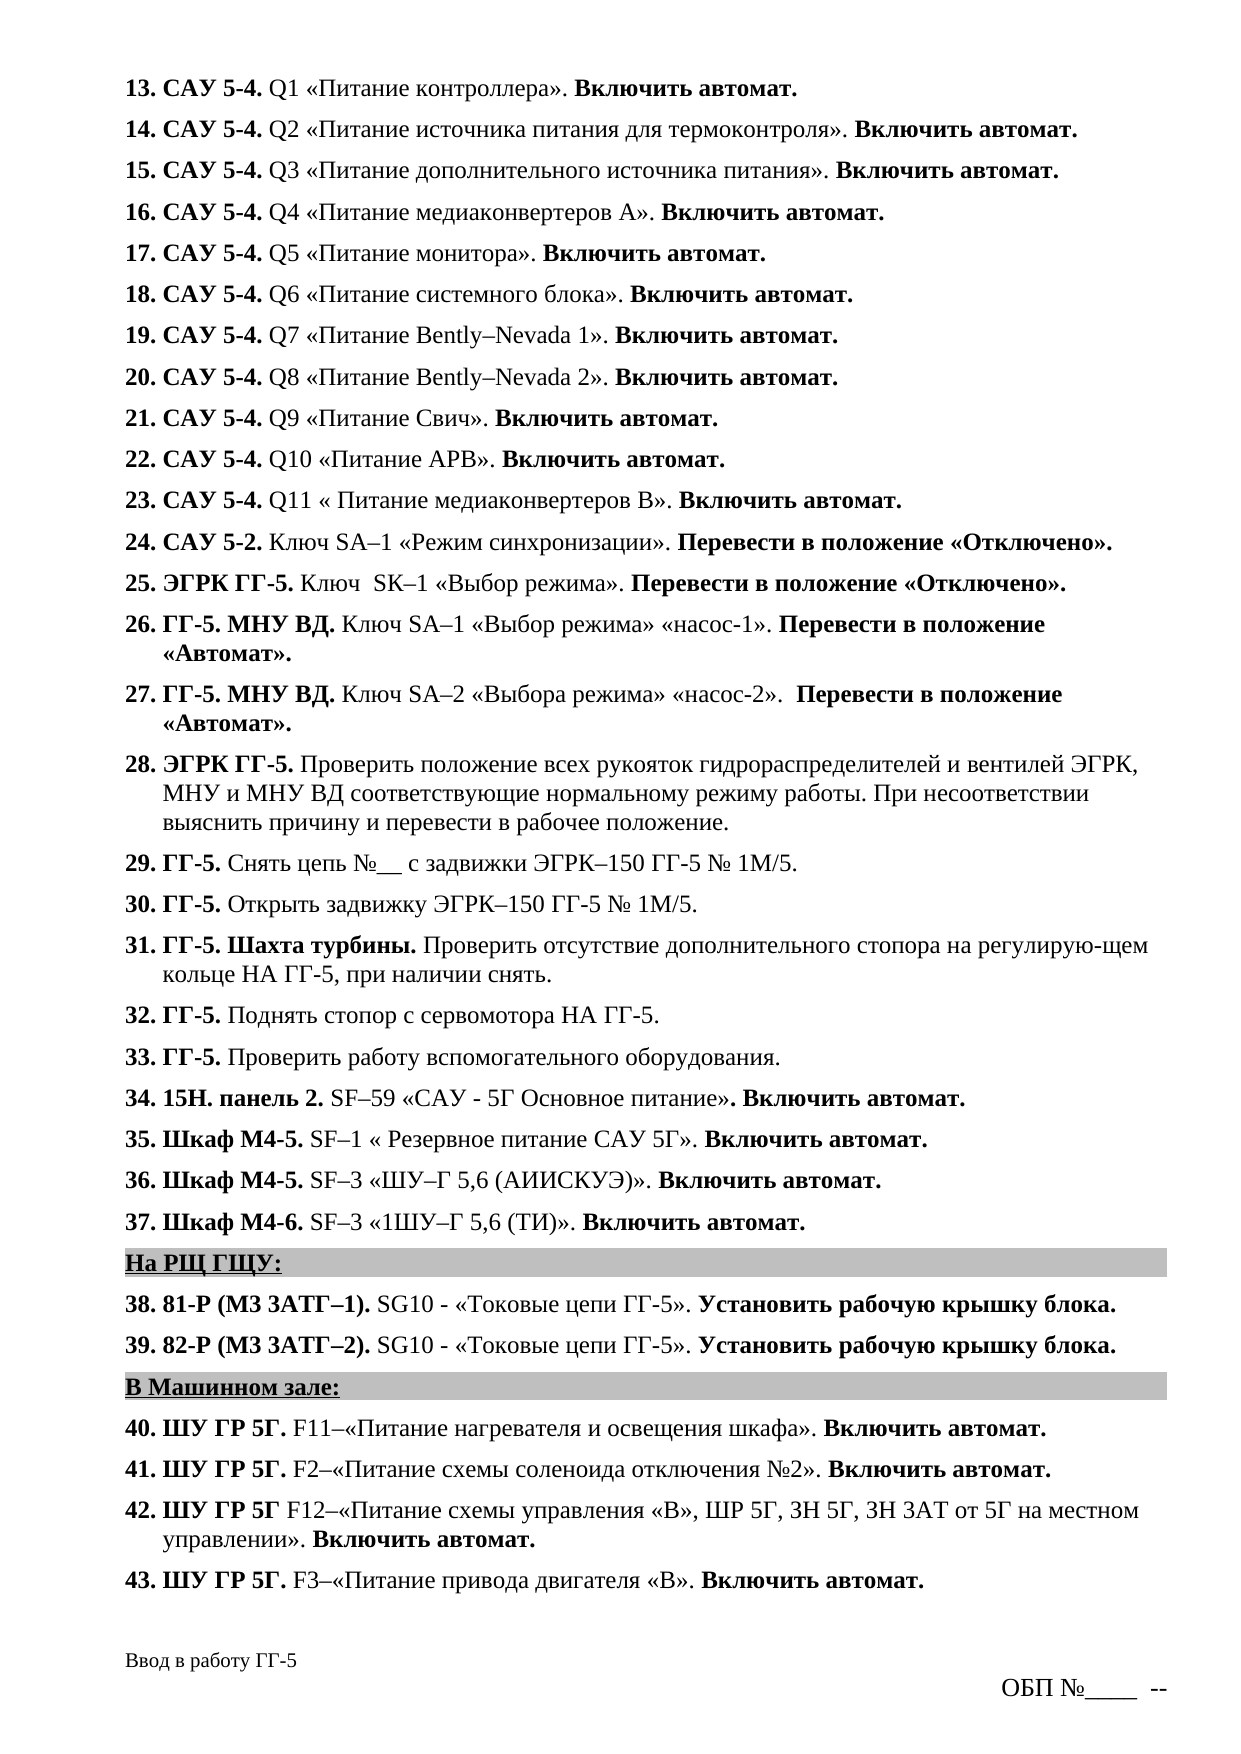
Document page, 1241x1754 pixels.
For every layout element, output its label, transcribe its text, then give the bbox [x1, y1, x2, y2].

list САУ 5-4. Q10 «Питание АРВ». Включить автомат. [125, 444, 1167, 473]
list САУ 5-2. Ключ SA–1 «Режим синхронизации». Перевести в положение «Отключено». [125, 527, 1167, 555]
list Шкаф М4-6. SF–3 «1ШУ–Г 5,6 (ТИ)». Включить автомат. [125, 1207, 1167, 1235]
list САУ 5-4. Q9 «Питание Свич». Включить автомат. [125, 403, 1167, 432]
list ЭГРК ГГ-5. Ключ SК–1 «Выбор режима». Перевести в положение «Отключено». [125, 568, 1167, 597]
list ГГ-5. МНУ ВД. Ключ SА–1 «Выбор режима» «насос-1». Перевести в положение «Автомат». [125, 609, 1167, 667]
list ГГ-5. Открыть задвижку ЭГРК–150 ГГ-5 № 1М/5. [125, 889, 1167, 918]
list САУ 5-4. Q5 «Питание монитора». Включить автомат. [125, 238, 1167, 267]
list ГГ-5. Снять цепь №__ с задвижки ЭГРК–150 ГГ-5 № 1М/5. [125, 848, 1167, 877]
list ШУ ГР 5Г. F3–«Питание привода двигателя «В». Включить автомат. [125, 1565, 1167, 1594]
list САУ 5-4. Q1 «Питание контроллера». Включить автомат. [125, 73, 1167, 102]
list ГГ-5. Проверить работу вспомогательного оборудования. [125, 1042, 1167, 1070]
list ЭГРК ГГ-5. Проверить положение всех рукояток гидрораспределителей и вентилей ЭГРК, МНУ и МНУ ВД соответствующие нормальному режиму работы. При несоответствии выяснить причину и перевести в рабочее положение. [125, 749, 1167, 835]
list САУ 5-4. Q6 «Питание системного блока». Включить автомат. [125, 279, 1167, 308]
list САУ 5-4. Q4 «Питание медиаконвертеров А». Включить автомат. [125, 197, 1167, 225]
list 82-Р (М3 3АТГ–2). SG10 - «Токовые цепи ГГ-5». Установить рабочую крышку блока. [125, 1330, 1167, 1359]
list ГГ-5. Шахта турбины. Проверить отсутствие дополнительного стопора на регулирую-щем кольце НА ГГ-5, при наличии снять. [125, 930, 1167, 988]
list ШУ ГР 5Г. F2–«Питание схемы соленоида отключения №2». Включить автомат. [125, 1454, 1167, 1483]
list ШУ ГР 5Г. F11–«Питание нагревателя и освещения шкафа». Включить автомат. [125, 1413, 1167, 1442]
list ГГ-5. МНУ ВД. Ключ SА–2 «Выбора режима» «насос-2». Перевести в положение «Автомат». [125, 679, 1167, 737]
list ШУ ГР 5Г F12–«Питание схемы управления «В», ШР 5Г, ЗН 5Г, ЗН 3АТ от 5Г на местном управлении». Включить автомат. [125, 1495, 1167, 1553]
list САУ 5-4. Q8 «Питание Bently–Nevada 2». Включить автомат. [125, 362, 1167, 390]
list ГГ-5. Поднять стопор с сервомотора НА ГГ-5. [125, 1000, 1167, 1029]
list САУ 5-4. Q11 « Питание медиаконвертеров В». Включить автомат. [125, 485, 1167, 514]
list Шкаф М4-5. SF–1 « Резервное питание САУ 5Г». Включить автомат. [125, 1124, 1167, 1153]
list Шкаф М4-5. SF–3 «ШУ–Г 5,6 (АИИСКУЭ)». Включить автомат. [125, 1165, 1167, 1194]
list 81-Р (М3 3АТГ–1). SG10 - «Токовые цепи ГГ-5». Установить рабочую крышку блока. [125, 1289, 1167, 1318]
list САУ 5-4. Q7 «Питание Bently–Nevada 1». Включить автомат. [125, 320, 1167, 349]
list САУ 5-4. Q3 «Питание дополнительного источника питания». Включить автомат. [125, 155, 1167, 184]
list 15Н. панель 2. SF–59 «САУ - 5Г Основное питание». Включить автомат. [125, 1083, 1167, 1112]
list САУ 5-4. Q2 «Питание источника питания для термоконтроля». Включить автомат. [125, 114, 1167, 143]
text В Машинном зале: [125, 1372, 1167, 1400]
text На РЩ ГЩУ: [125, 1248, 1167, 1277]
